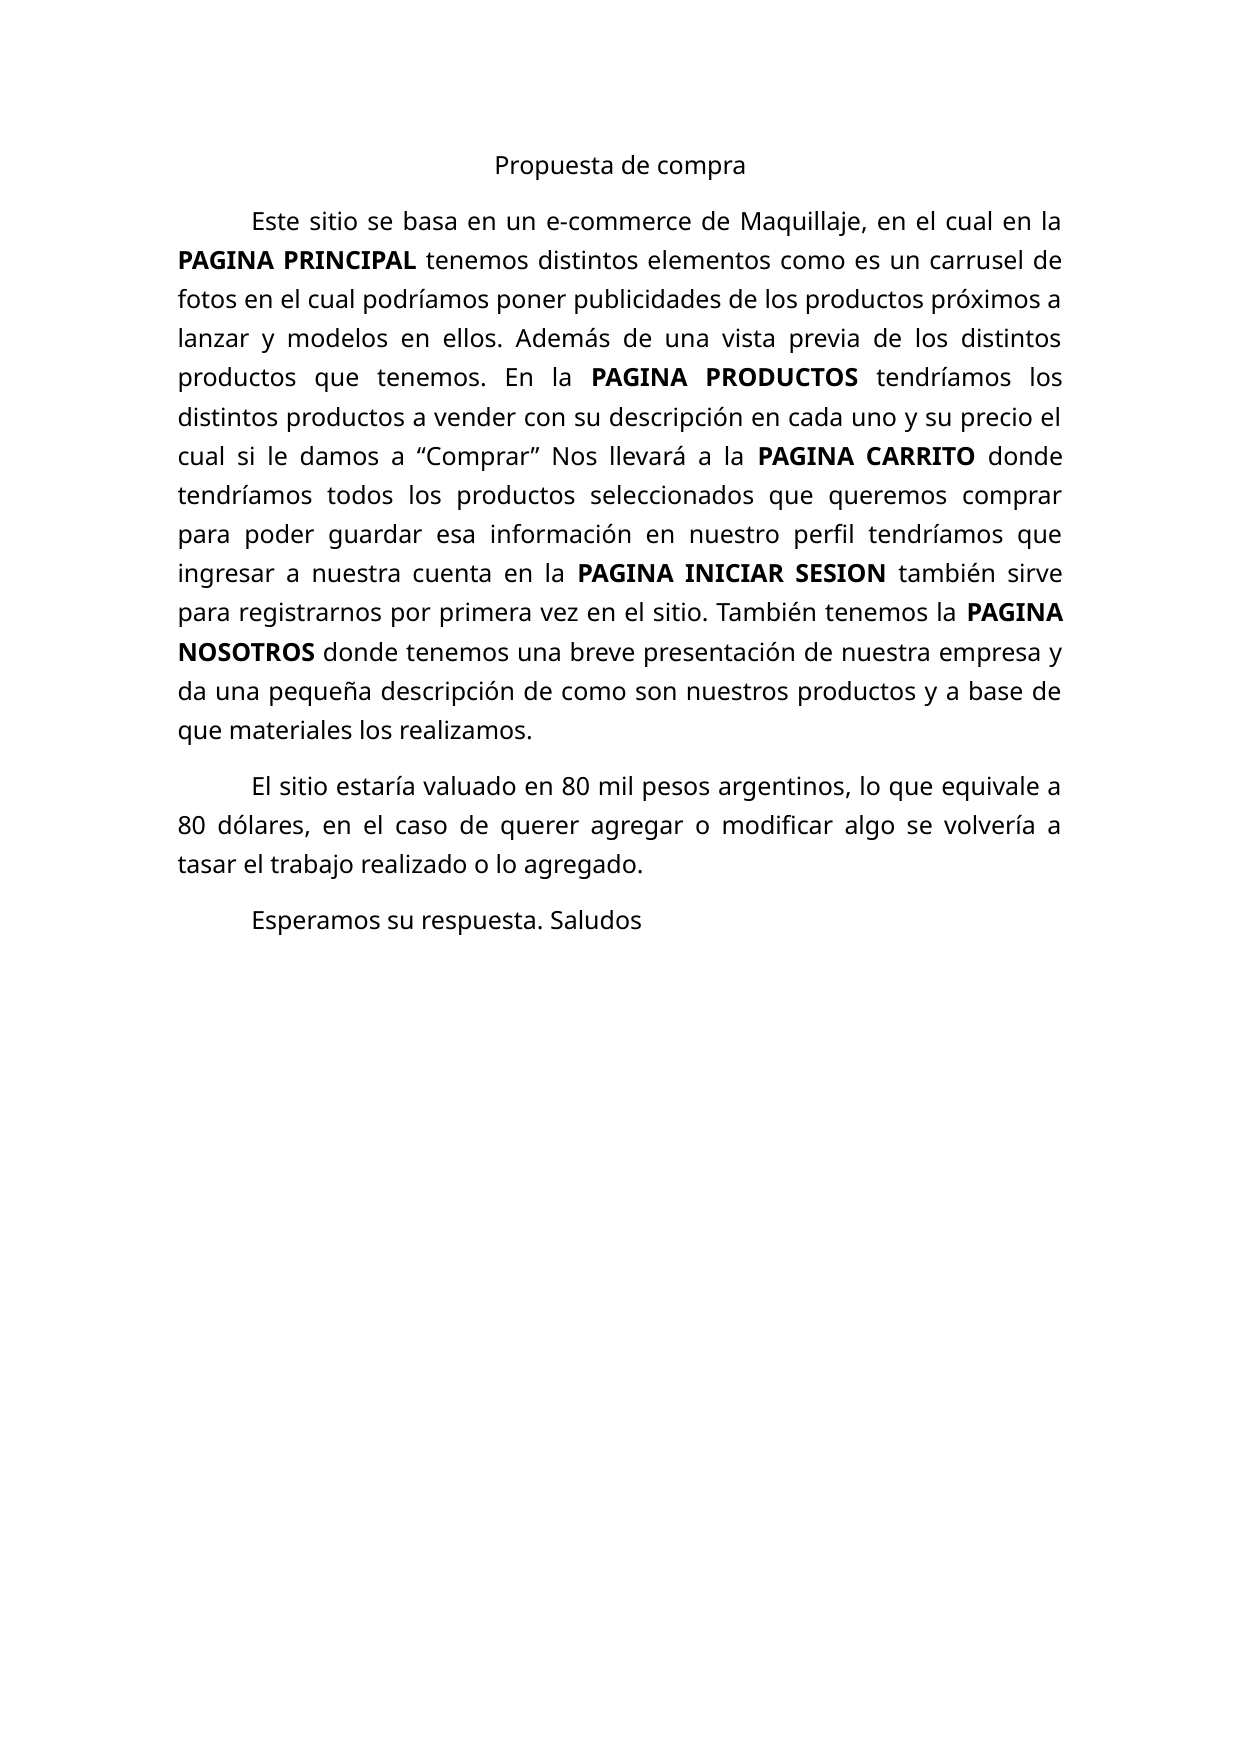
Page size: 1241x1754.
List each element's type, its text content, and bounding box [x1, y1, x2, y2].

text Este sitio se basa en un e-commerce de Maquillaje, en el cual en la PAGINA PRINCIPAL tenemos distintos elementos como es un carrusel de fotos en el cual podríamos poner publicidades de los productos próximos a lanzar y modelos en ellos. Además de una vista previa de los distintos productos que tenemos. En la PAGINA PRODUCTOS tendríamos los distintos productos a vender con su descripción en cada uno y su precio el cual si le damos a “Comprar” Nos llevará a la PAGINA CARRITO donde tendríamos todos los productos seleccionados que queremos comprar para poder guardar esa información en nuestro perfil tendríamos que ingresar a nuestra cuenta en la PAGINA INICIAR SESION también sirve para registrarnos por primera vez en el sitio. También tenemos la PAGINA NOSOTROS donde tenemos una breve presentación de nuestra empresa y da una pequeña descripción de como son nuestros productos y a base de que materiales los realizamos. [177, 203, 1063, 747]
text El sitio estaría valuado en 80 mil pesos argentinos, lo que equivale a 80 dólares, en el caso de querer agregar o modificar algo se volvería a tasar el trabajo realizado o lo agregado. [177, 768, 1063, 881]
text Propuesta de compra [177, 148, 1063, 182]
text Esperamos su respuesta. Saludos [177, 903, 1063, 937]
